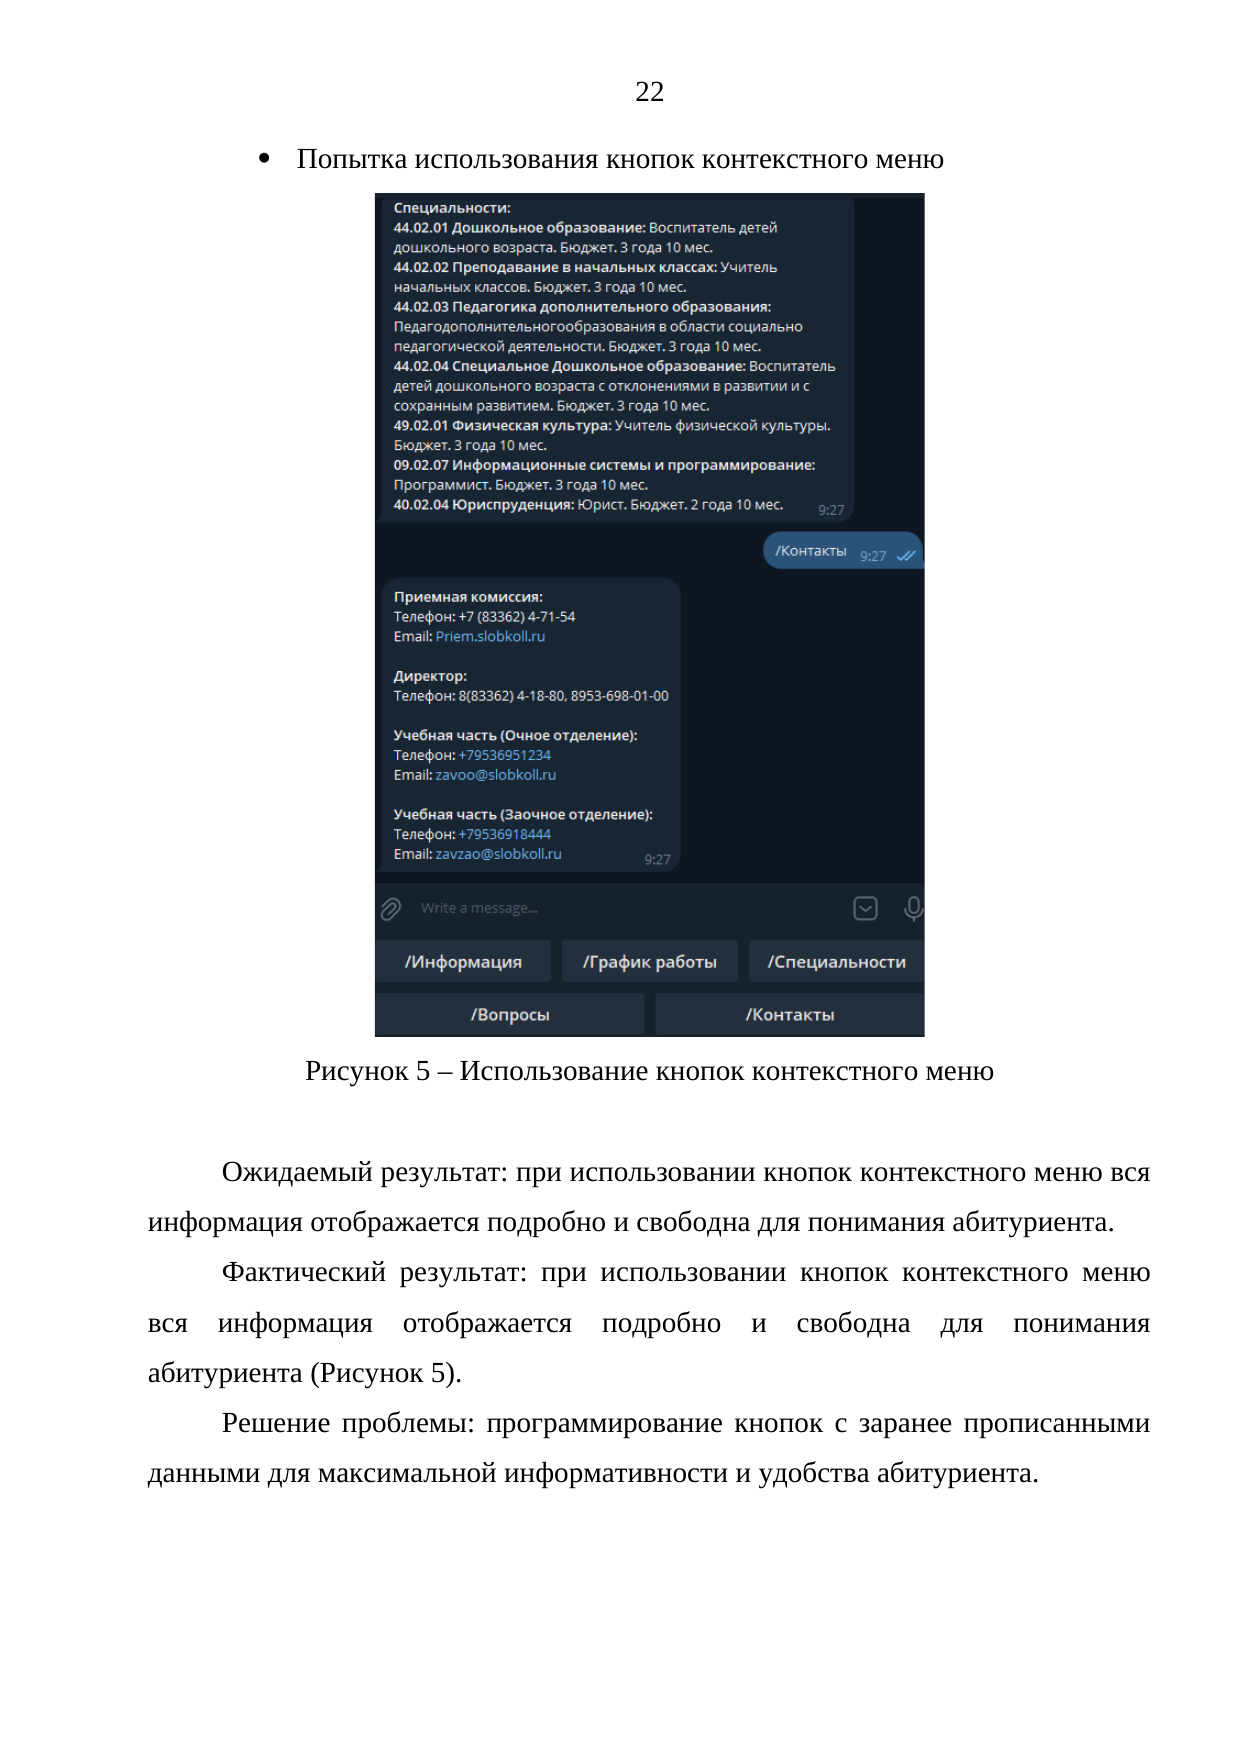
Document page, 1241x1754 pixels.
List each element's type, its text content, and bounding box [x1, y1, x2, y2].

text Ожидаемый результат: при использовании кнопок контекстного меню вся информация отображается подробно и свободна для понимания абитуриента. [148, 1154, 1152, 1238]
list Попытка использования кнопок контекстного меню [259, 141, 1152, 174]
text Рисунок 5 – Использование кнопок контекстного меню [148, 1053, 1152, 1087]
picture [374, 193, 925, 1037]
text Решение проблемы: программирование кнопок с заранее прописанными данными для максимальной информативности и удобства абитуриента. [148, 1405, 1152, 1489]
text Фактический результат: при использовании кнопок контекстного меню вся информация отображается подробно и свободна для понимания абитуриента (Рисунок 5). [148, 1254, 1152, 1388]
